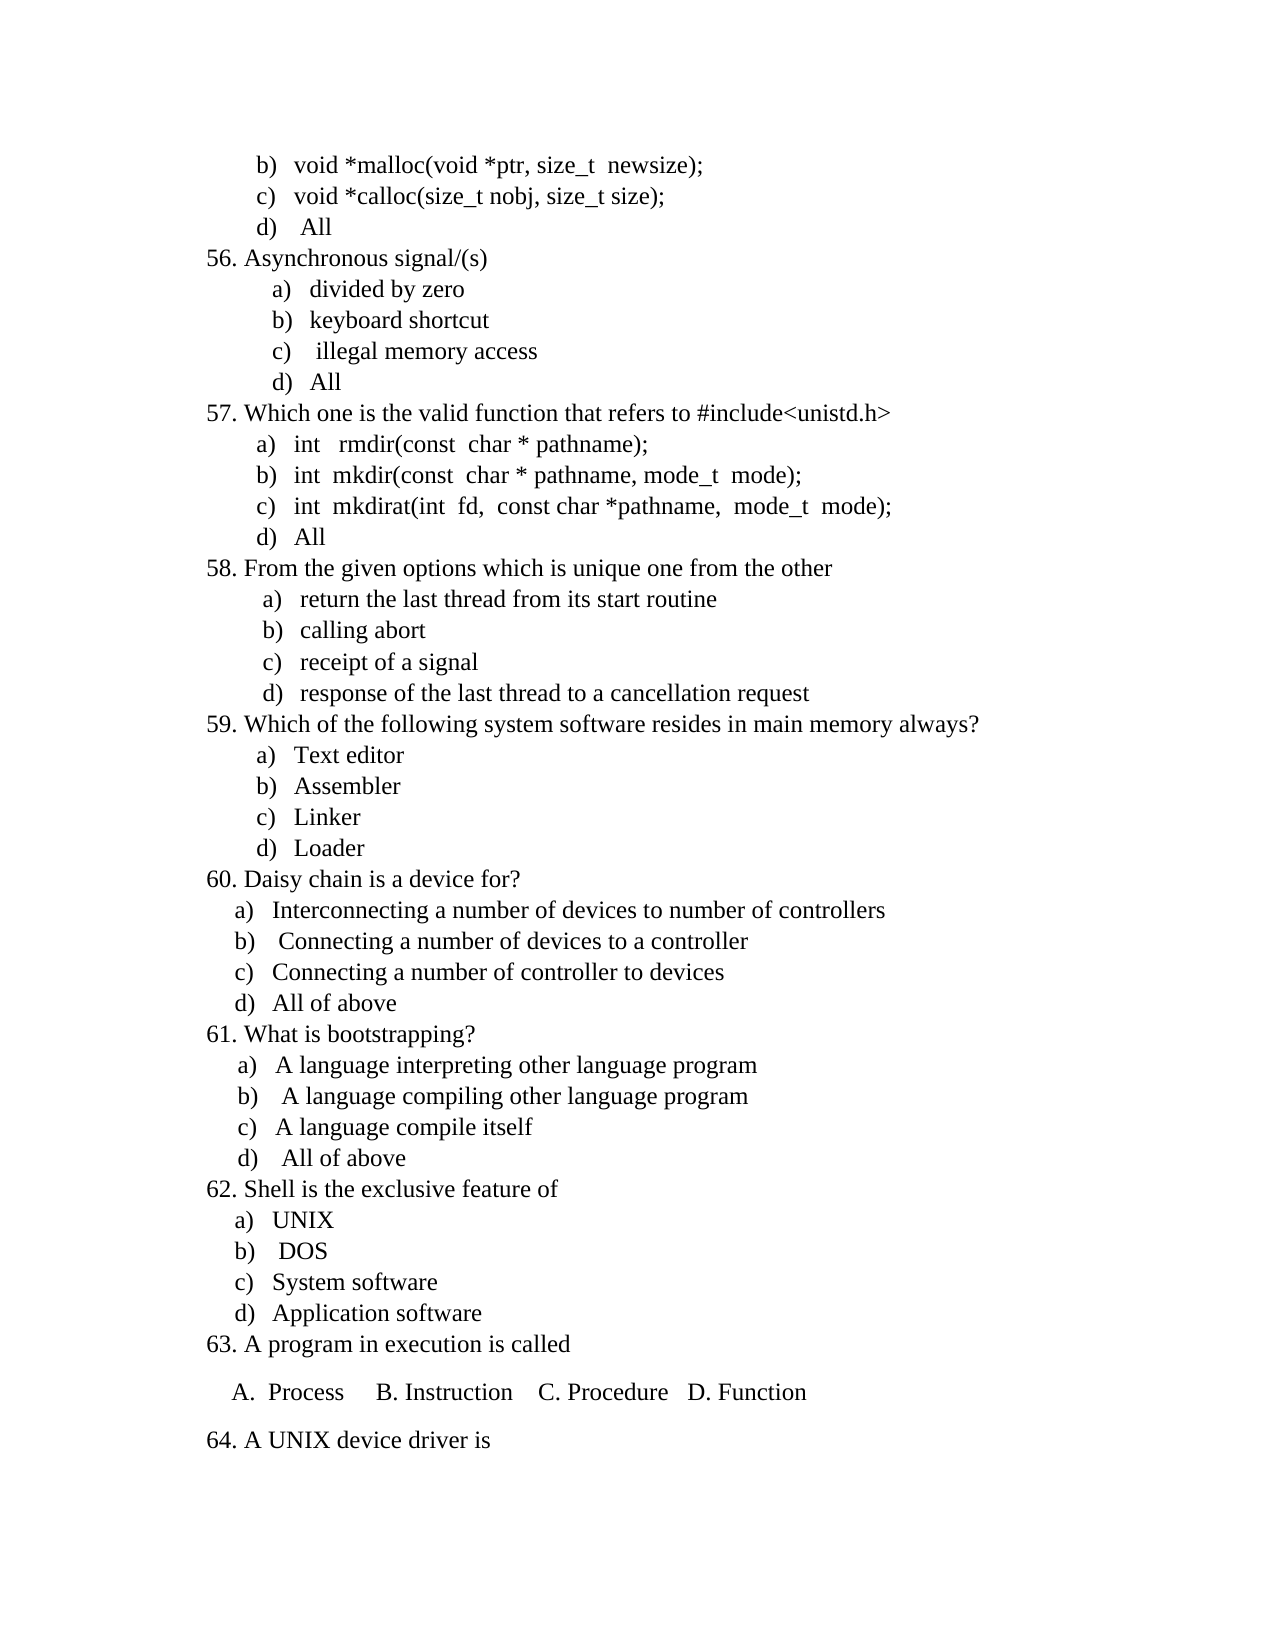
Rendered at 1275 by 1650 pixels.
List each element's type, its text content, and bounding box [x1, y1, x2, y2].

list What is bootstrapping? [206, 1019, 1125, 1048]
list All of above [237, 1143, 1125, 1172]
list void *malloc(void *ptr, size_t newsize); [256, 150, 1125, 179]
list All [272, 367, 1125, 396]
list Loader [256, 833, 1125, 862]
list UNIX [234, 1205, 1125, 1234]
list All [256, 522, 1125, 551]
list divided by zero [272, 274, 1125, 303]
list Which of the following system software resides in main memory always? [206, 709, 1125, 737]
list All of above [234, 988, 1125, 1017]
list Asynchronous signal/(s) [206, 243, 1125, 272]
list Application software [234, 1298, 1125, 1327]
list Assembler [256, 771, 1125, 799]
list Linker [256, 802, 1125, 831]
list DOS [234, 1236, 1125, 1265]
list Interconnecting a number of devices to number of controllers [234, 895, 1125, 924]
list Connecting a number of controller to devices [234, 957, 1125, 986]
list A program in execution is called [206, 1329, 1125, 1358]
list illegal memory access [272, 336, 1125, 365]
list Shell is the exclusive feature of [206, 1174, 1125, 1203]
list From the given options which is unique one from the other [206, 553, 1125, 582]
list calling abort [262, 616, 1125, 644]
list System software [234, 1267, 1125, 1296]
list int mkdirat(int fd, const char *pathname, mode_t mode); [256, 491, 1125, 520]
list Text editor [256, 740, 1125, 768]
list receipt of a signal [262, 647, 1125, 675]
list A language interpreting other language program [237, 1050, 1125, 1079]
list keyboard shortcut [272, 305, 1125, 334]
list A language compile itself [237, 1112, 1125, 1141]
list int rmdir(const char * pathname); [256, 429, 1125, 458]
list Which one is the valid function that refers to #include<unistd.h> [206, 398, 1125, 427]
list A UNIX device driver is [206, 1425, 1125, 1454]
list response of the last thread to a cancellation request [262, 678, 1125, 706]
list int mkdir(const char * pathname, mode_t mode); [256, 460, 1125, 489]
list void *calloc(size_t nobj, size_t size); [256, 181, 1125, 210]
list return the last thread from its start routine [262, 584, 1125, 613]
list A language compiling other language program [237, 1081, 1125, 1110]
list Daisy chain is a device for? [206, 864, 1125, 893]
text A. Process B. Instruction C. Procedure D. Function [150, 1377, 1125, 1406]
list All [256, 212, 1125, 241]
list Connecting a number of devices to a controller [234, 926, 1125, 955]
